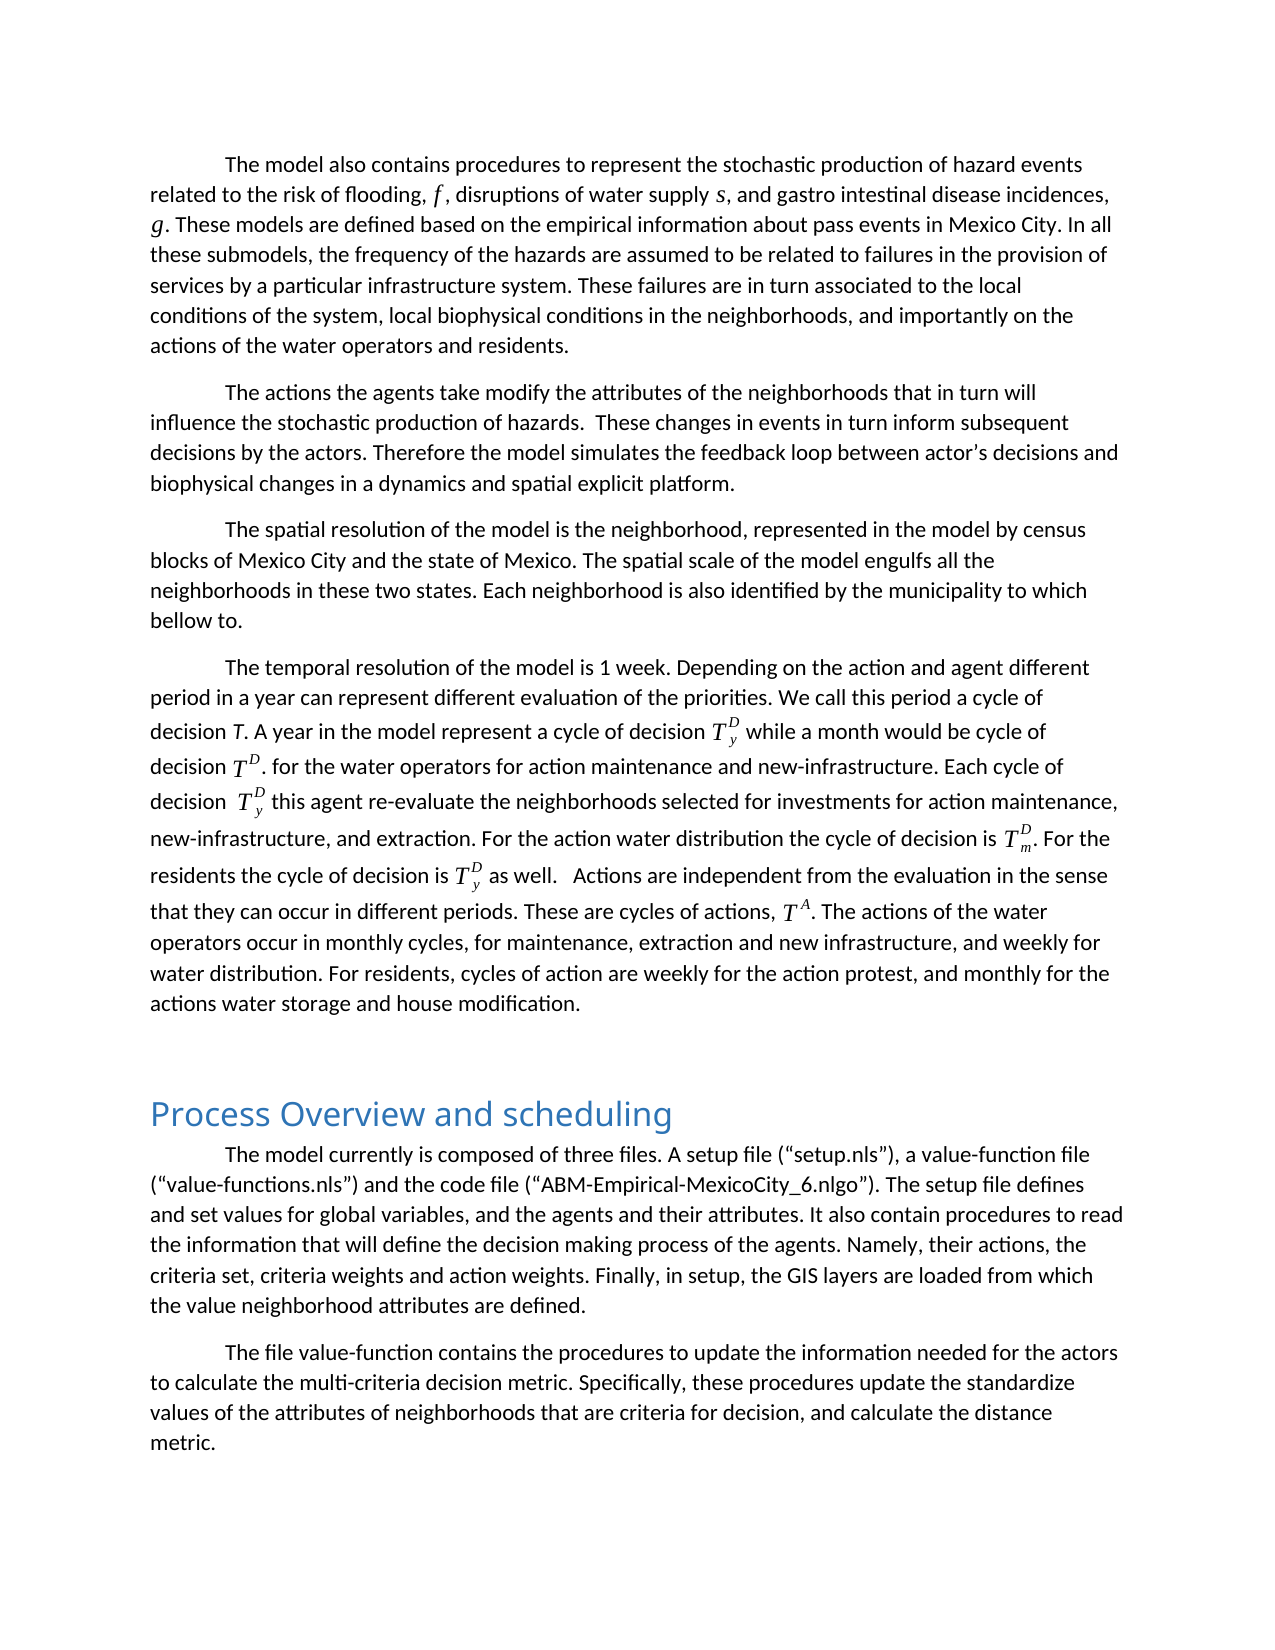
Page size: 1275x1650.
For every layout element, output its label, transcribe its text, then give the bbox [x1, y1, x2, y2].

text The spatial resolution of the model is the neighborhood, represented in the model by census blocks of Mexico City and the state of Mexico. The spatial scale of the model engulfs all the neighborhoods in these two states. Each neighborhood is also identified by the municipality to which bellow to. [150, 516, 1125, 634]
text The model also contains procedures to represent the stochastic production of hazard events related to the risk of flooding, , disruptions of water supply , and gastro intestinal disease incidences, . These models are defined based on the empirical information about pass events in Mexico City. In all these submodels, the frequency of the hazards are assumed to be related to failures in the provision of services by a particular infrastructure system. These failures are in turn associated to the local conditions of the system, local biophysical conditions in the neighborhoods, and importantly on the actions of the water operators and residents. [150, 150, 1125, 359]
text The file value-function contains the procedures to update the information needed for the actors to calculate the multi-criteria decision metric. Specifically, these procedures update the standardize values of the attributes of neighborhoods that are criteria for decision, and calculate the distance metric. [150, 1338, 1125, 1457]
text The actions the agents take modify the attributes of the neighborhoods that in turn will influence the stochastic production of hazards. These changes in events in turn inform subsequent decisions by the actors. Therefore the model simulates the feedback loop between actor’s decisions and biophysical changes in a dynamics and spatial explicit platform. [150, 378, 1125, 497]
text The temporal resolution of the model is 1 week. Depending on the action and agent different period in a year can represent different evaluation of the priorities. We call this period a cycle of decision T. A year in the model represent a cycle of decision while a month would be cycle of decision . for the water operators for action maintenance and new-infrastructure. Each cycle of decision this agent re-evaluate the neighborhoods selected for investments for action maintenance, new-infrastructure, and extraction. For the action water distribution the cycle of decision is . For the residents the cycle of decision is as well. Actions are independent from the evaluation in the sense that they can occur in different periods. These are cycles of actions, . The actions of the water operators occur in monthly cycles, for maintenance, extraction and new infrastructure, and weekly for water distribution. For residents, cycles of action are weekly for the action protest, and monthly for the actions water storage and house modification. [150, 653, 1125, 1017]
subtitle Process Overview and scheduling [150, 1091, 1125, 1136]
text The model currently is composed of three files. A setup file (“setup.nls”), a value-function file (“value-functions.nls”) and the code file (“ABM-Empirical-MexicoCity_6.nlgo”). The setup file defines and set values for global variables, and the agents and their attributes. It also contain procedures to read the information that will define the decision making process of the agents. Namely, their actions, the criteria set, criteria weights and action weights. Finally, in setup, the GIS layers are loaded from which the value neighborhood attributes are defined. [150, 1140, 1125, 1319]
